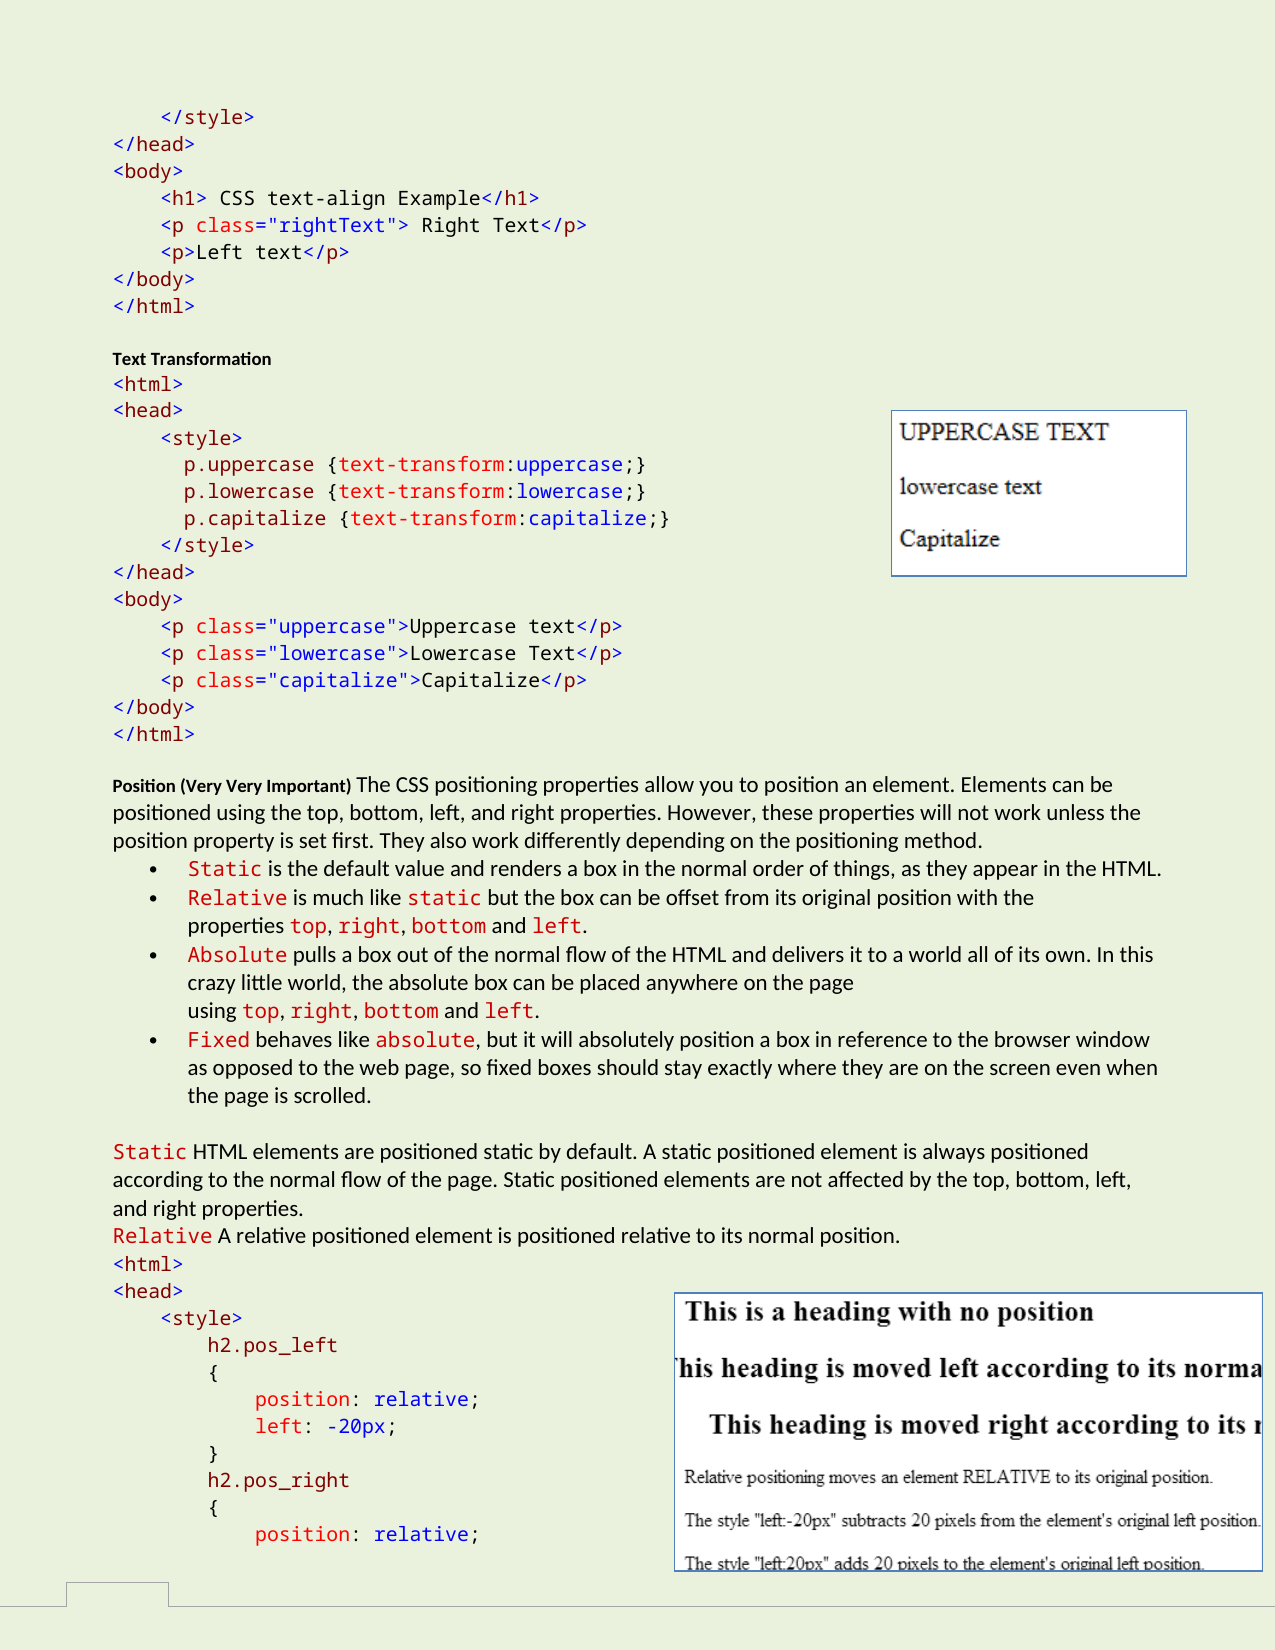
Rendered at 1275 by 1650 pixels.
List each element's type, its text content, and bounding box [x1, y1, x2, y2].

text position: relative; [112, 1385, 673, 1412]
text h2.pos_left [112, 1331, 673, 1358]
text </body> [112, 693, 1172, 721]
picture [675, 1294, 1262, 1570]
text </head> [112, 130, 1172, 157]
text </style> [112, 103, 1172, 130]
text Position (Very Very Important) The CSS positioning properties allow you to position an element. Elements can be positioned using the top, bottom, left, and right properties. However, these properties will not work unless the position property is set first. They also work differently depending on the positioning method. [112, 770, 1172, 854]
text </html> [112, 292, 1172, 319]
text position: relative; [112, 1520, 673, 1547]
text <style> [112, 424, 891, 451]
text Relative A relative positioned element is positioned relative to its normal position. [112, 1222, 1172, 1250]
text <head> [112, 397, 1186, 424]
text { [112, 1358, 673, 1385]
text </html> [112, 721, 1172, 747]
text p.capitalize {text-transform:capitalize;} [112, 505, 891, 532]
text <h1> CSS text-align Example</h1> [112, 184, 1172, 211]
text <p class="rightText"> Right Text</p> [112, 211, 1172, 238]
text h2.pos_right [112, 1466, 673, 1493]
text <p>Left text</p> [112, 238, 1172, 265]
picture [892, 411, 1186, 575]
list Absolute pulls a box out of the normal flow of the HTML and delivers it to a world all of its own. In this crazy little world, the absolute box can be placed anywhere on the page using top, right, bottom and left. [150, 940, 1172, 1025]
text <html> [112, 370, 1172, 397]
text </body> [112, 265, 1172, 292]
text <p class="uppercase">Uppercase text</p> [112, 613, 1172, 639]
text } [112, 1439, 673, 1466]
text <body> [112, 586, 1172, 613]
text p.lowercase {text-transform:lowercase;} [112, 478, 891, 505]
text <body> [112, 157, 1172, 184]
text </style> [112, 532, 891, 559]
text <p class="lowercase">Lowercase Text</p> [112, 639, 1172, 667]
text <html> [112, 1250, 1172, 1277]
list Relative is much like static but the box can be offset from its original position with the properties top, right, bottom and left. [150, 883, 1172, 940]
text Static HTML elements are positioned static by default. A static positioned element is always positioned according to the normal flow of the page. Static positioned elements are not affected by the top, bottom, left, and right properties. [112, 1137, 1172, 1222]
list Static is the default value and renders a box in the normal order of things, as they appear in the HTML. [150, 854, 1172, 883]
text </head> [112, 559, 1172, 586]
list Fixed behaves like absolute, but it will absolutely position a box in reference to the browser window as opposed to the web page, so fixed boxes should stay exactly where they are on the screen even when the page is scrolled. [150, 1025, 1172, 1109]
text { [112, 1493, 673, 1520]
text Text Transformation [112, 347, 1172, 370]
text p.uppercase {text-transform:uppercase;} [112, 451, 891, 478]
text left: -20px; [112, 1412, 673, 1439]
text <p class="capitalize">Capitalize</p> [112, 667, 1172, 693]
text <style> [112, 1304, 673, 1331]
